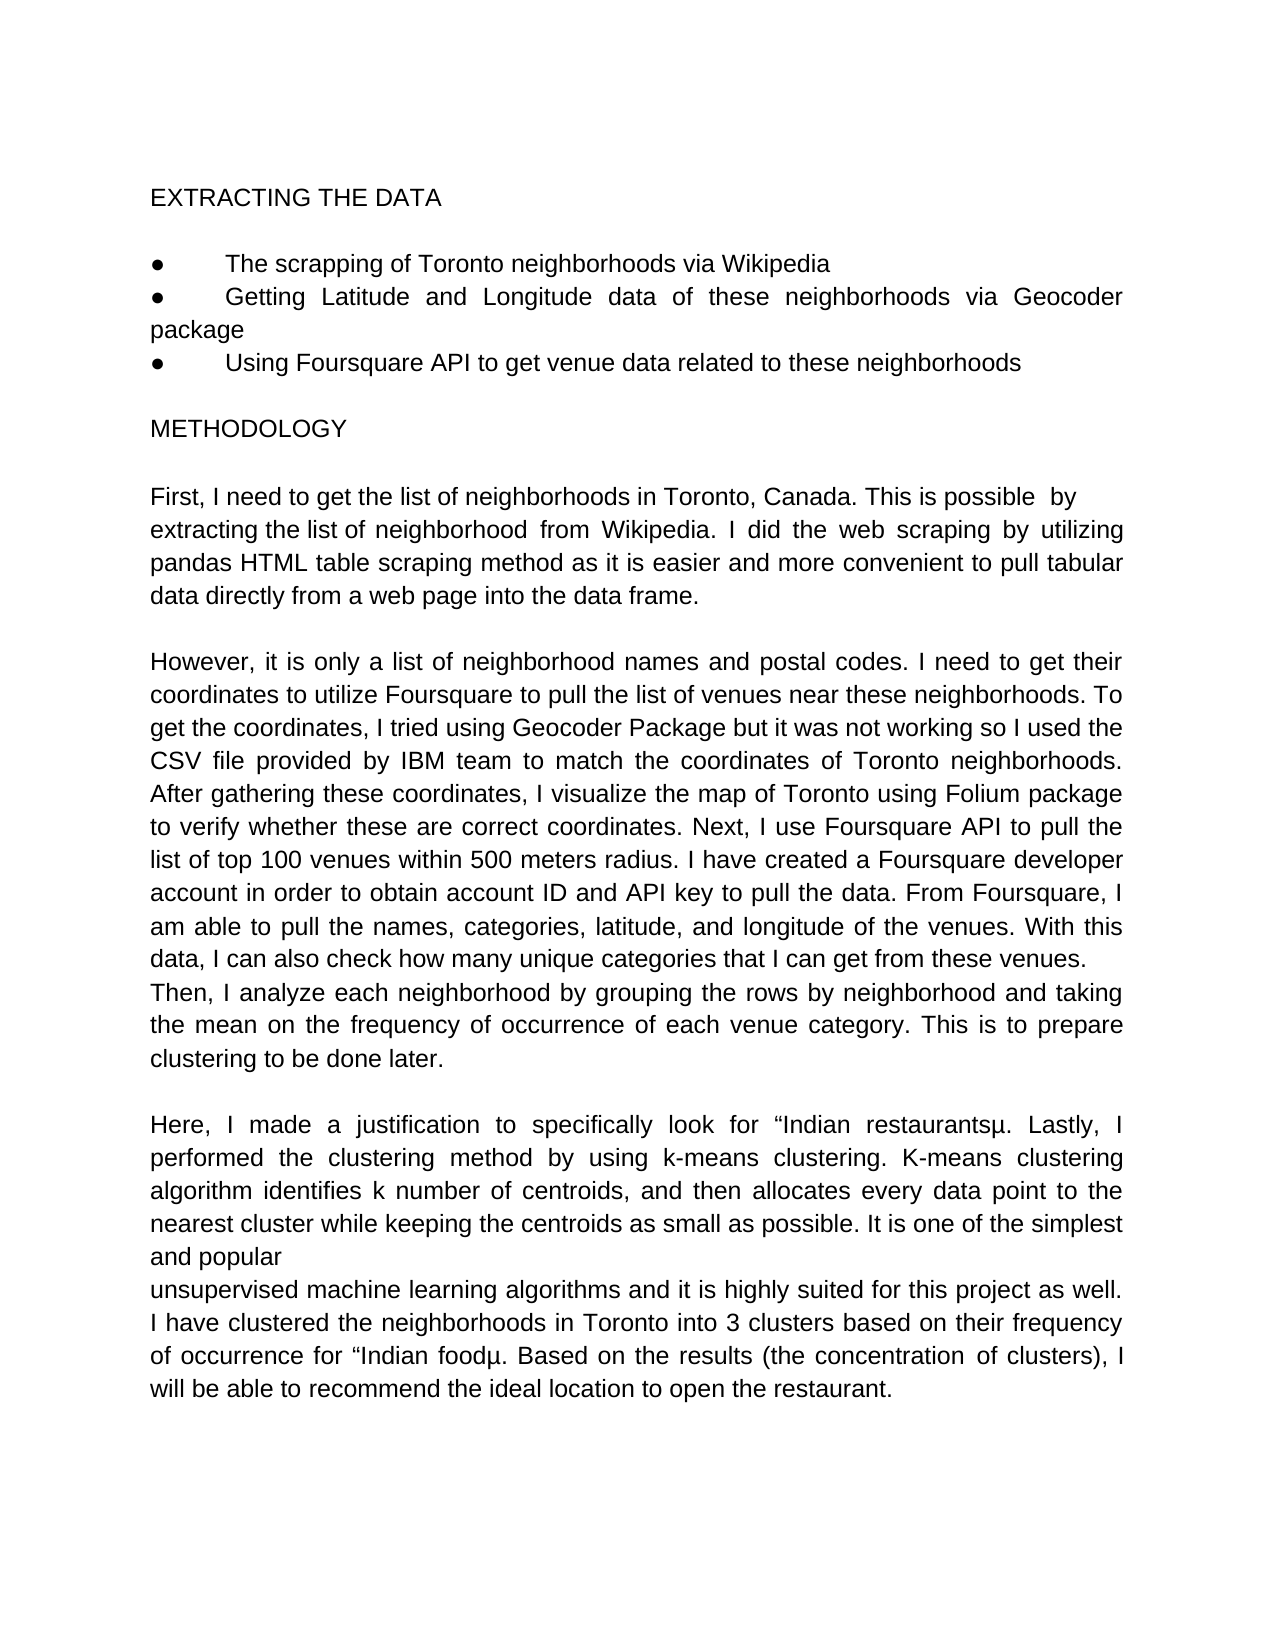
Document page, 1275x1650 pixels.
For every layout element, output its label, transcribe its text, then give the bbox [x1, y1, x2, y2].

text Then, I analyze each neighborhood by grouping the rows by neighborhood and taking the mean on the frequency of occurrence of each venue category. This is to prepare clustering to be done later. [150, 977, 1125, 1072]
text EXTRACTING THE DATA [150, 183, 1125, 212]
text First, I need to get the list of neighborhoods in Toronto, Canada. This is possible by extracting the list of neighborhood from Wikipedia. I did the web scraping by utilizing pandas HTML table scraping method as it is easier and more convenient to pull tabular data directly from a web page into the data frame. [150, 482, 1125, 610]
text Here, I made a justification to specifically look for “Indian restaurantsµ. Lastly, I performed the clustering method by using k-means clustering. K-means clustering algorithm identifies k number of centroids, and then allocates every data point to the nearest cluster while keeping the centroids as small as possible. It is one of the simplest and popular [150, 1109, 1125, 1270]
text ● Using Foursquare API to get venue data related to these neighborhoods [150, 348, 1125, 377]
text ● The scrapping of Toronto neighborhoods via Wikipedia [150, 249, 1125, 278]
text ● Getting Latitude and Longitude data of these neighborhoods via Geocoder package [150, 282, 1125, 344]
text unsupervised machine learning algorithms and it is highly suited for this project as well. I have clustered the neighborhoods in Toronto into 3 clusters based on their frequency of occurrence for “Indian foodµ. Based on the results (the concentration of clusters), I will be able to recommend the ideal location to open the restaurant. [150, 1275, 1125, 1402]
text METHODOLOGY [150, 414, 1125, 443]
text However, it is only a list of neighborhood names and postal codes. I need to get their coordinates to utilize Foursquare to pull the list of venues near these neighborhoods. To get the coordinates, I tried using Geocoder Package but it was not working so I used the CSV file provided by IBM team to match the coordinates of Toronto neighborhoods. After gathering these coordinates, I visualize the map of Toronto using Folium package to verify whether these are correct coordinates. Next, I use Foursquare API to pull the list of top 100 venues within 500 meters radius. I have created a Foursquare developer account in order to obtain account ID and API key to pull the data. From Foursquare, I am able to pull the names, categories, latitude, and longitude of the venues. With this data, I can also check how many unique categories that I can get from these venues. [150, 647, 1125, 973]
